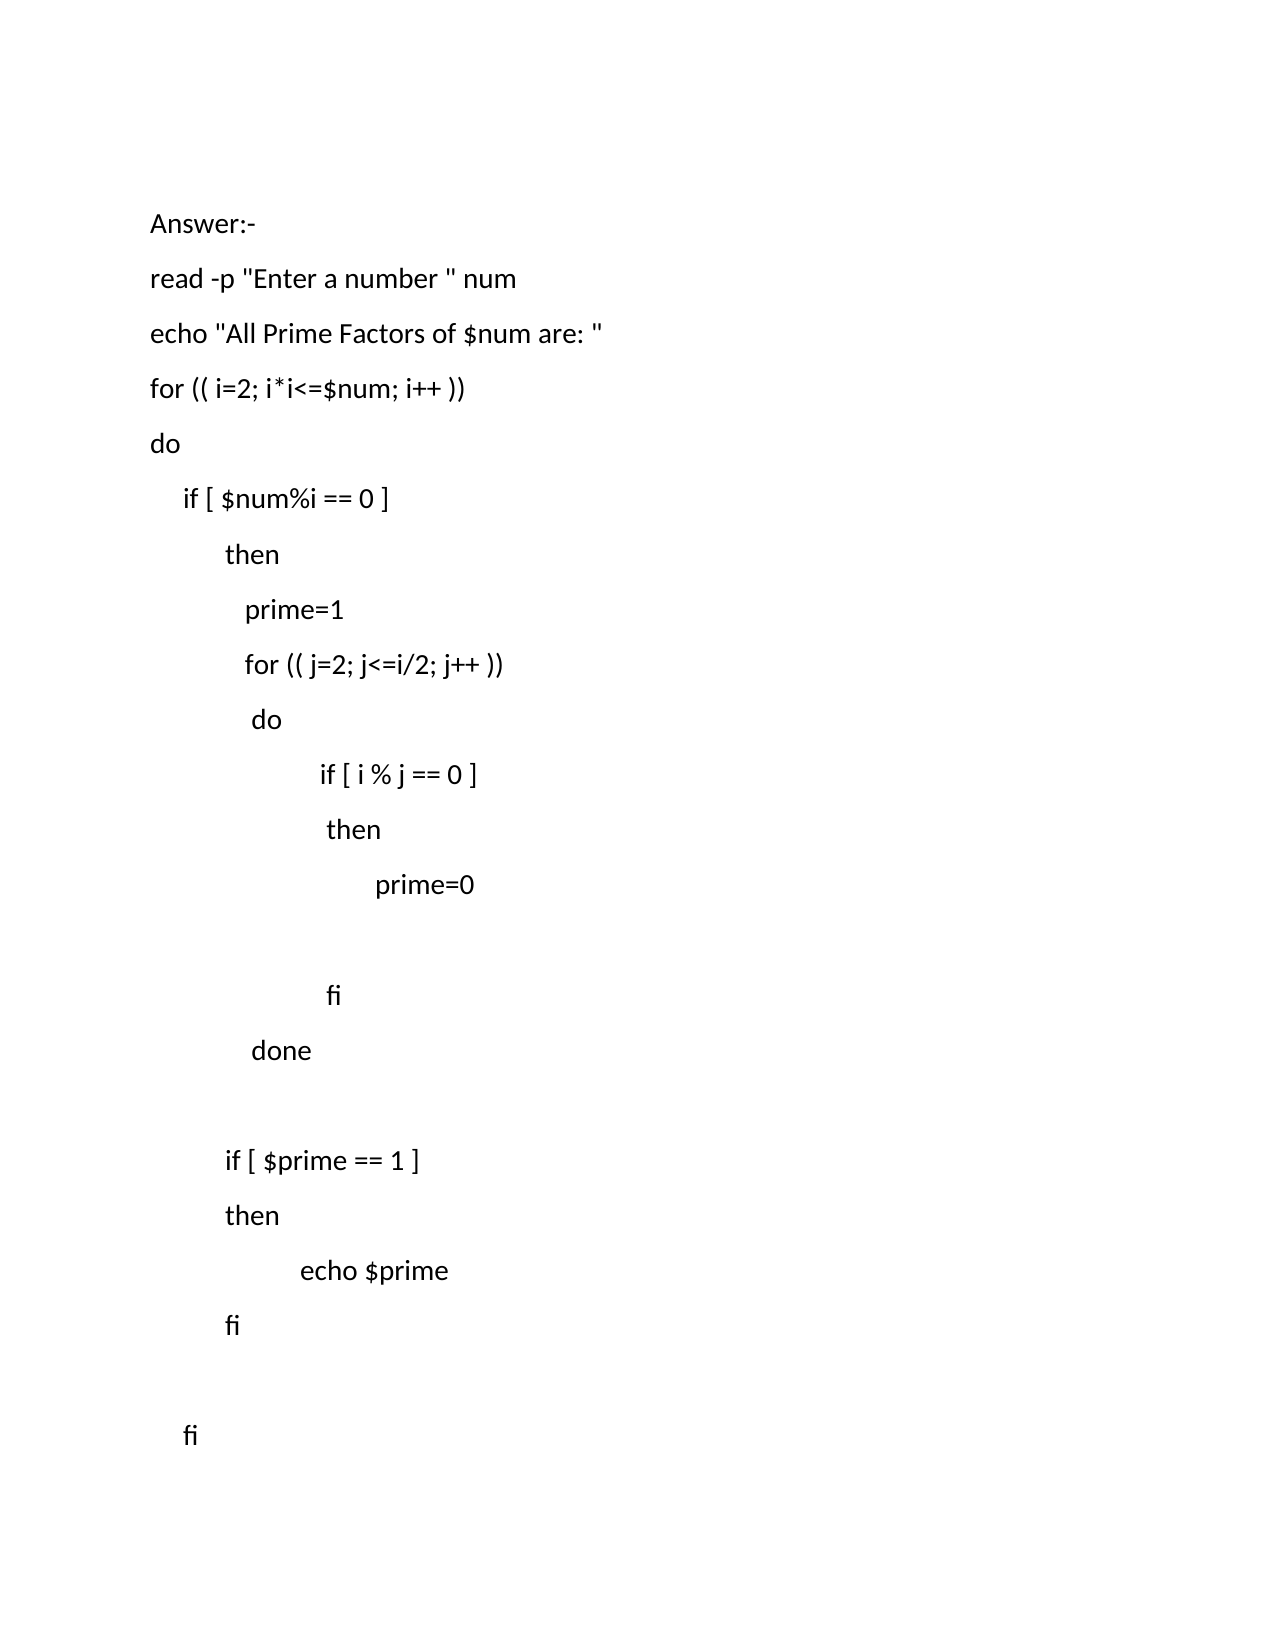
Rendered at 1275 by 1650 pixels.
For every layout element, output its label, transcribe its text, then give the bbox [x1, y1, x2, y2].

text for (( j=2; j<=i/2; j++ )) [150, 646, 1125, 682]
text do [150, 701, 1125, 737]
text fi [150, 1307, 1125, 1343]
text prime=0 [150, 866, 1125, 902]
text echo $prime [150, 1252, 1125, 1288]
text read -p "Enter a number " num [150, 260, 1125, 296]
text if [ $prime == 1 ] [150, 1142, 1125, 1177]
text if [ $num%i == 0 ] [150, 481, 1125, 516]
text echo "All Prime Factors of $num are: " [150, 315, 1125, 351]
text Answer:- [150, 205, 1125, 241]
text fi [150, 977, 1125, 1012]
text then [150, 536, 1125, 571]
text prime=1 [150, 591, 1125, 626]
text if [ i % j == 0 ] [150, 756, 1125, 792]
text then [150, 811, 1125, 847]
text for (( i=2; i*i<=$num; i++ )) [150, 370, 1125, 406]
text do [150, 426, 1125, 461]
text done [150, 1032, 1125, 1067]
text then [150, 1197, 1125, 1233]
text fi [150, 1417, 1125, 1453]
